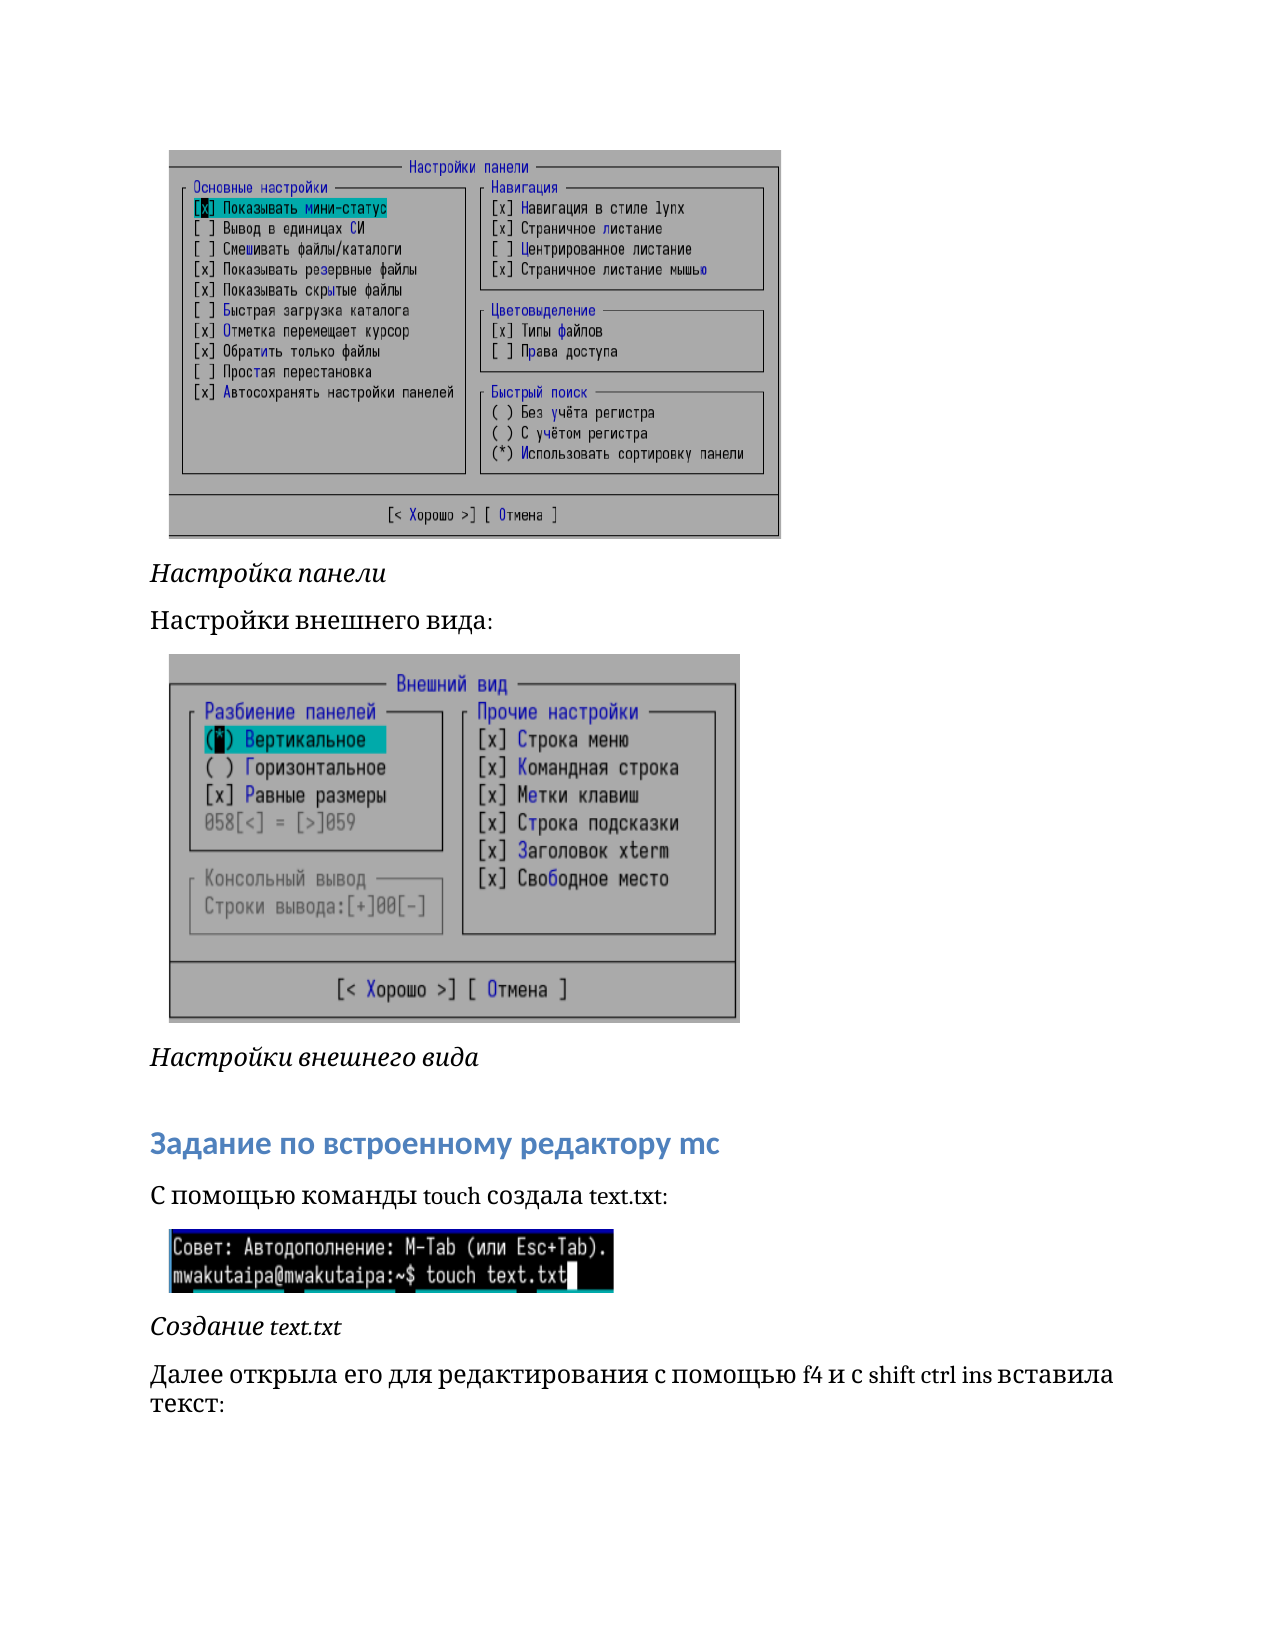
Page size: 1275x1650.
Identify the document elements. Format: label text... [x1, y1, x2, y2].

text Настройка панели [150, 560, 1125, 588]
text Далее открыла его для редактирования с помощью f4 и с shift ctrl ins вставила текст: [150, 1361, 1125, 1418]
text Настройки внешнего вида [150, 1044, 1125, 1072]
text Создание text.txt [150, 1313, 1125, 1342]
picture [168, 654, 740, 1023]
text С помощью команды touch создала text.txt: [150, 1182, 1125, 1211]
picture [168, 1229, 614, 1293]
picture [168, 150, 782, 539]
text Настройки внешнего вида: [150, 607, 1125, 636]
subtitle Задание по встроенному редактору mc [150, 1122, 1125, 1163]
